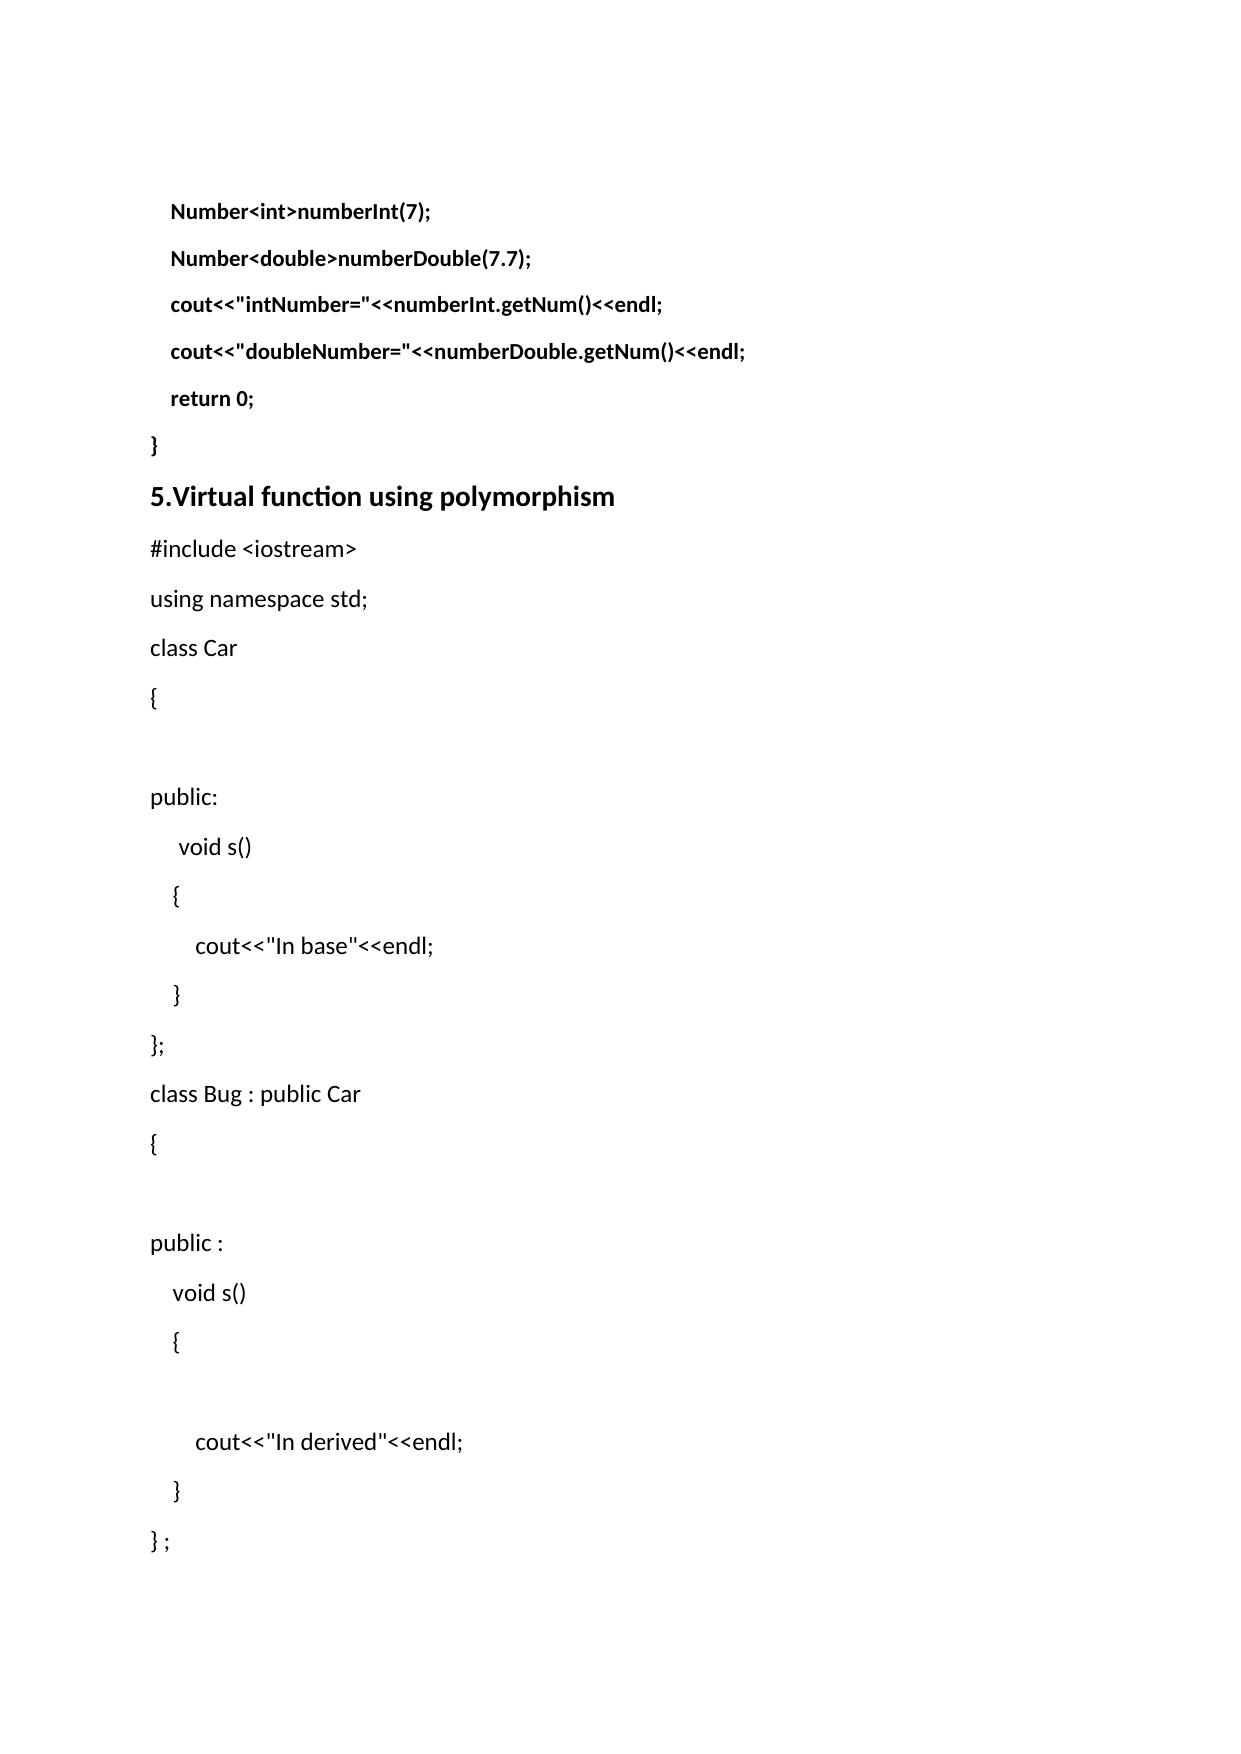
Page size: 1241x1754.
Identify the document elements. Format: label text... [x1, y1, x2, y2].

text } [150, 979, 1090, 1010]
text void s() [150, 1277, 1090, 1307]
text public: [150, 781, 1090, 812]
text cout<<"intNumber="<<numberInt.getNum()<<endl; [150, 291, 1090, 319]
text class Car [150, 632, 1090, 663]
text Number<int>numberInt(7); [150, 197, 1090, 225]
text { [150, 1128, 1090, 1159]
text { [150, 880, 1090, 911]
text 5.Virtual function using polymorphism [150, 478, 1090, 514]
text cout<<"In base"<<endl; [150, 930, 1090, 960]
text Number<double>numberDouble(7.7); [150, 244, 1090, 272]
text } [150, 431, 1090, 459]
text class Bug : public Car [150, 1079, 1090, 1109]
text { [150, 682, 1090, 712]
text }; [150, 1029, 1090, 1059]
text } [150, 1475, 1090, 1506]
text return 0; [150, 384, 1090, 412]
text void s() [150, 831, 1090, 861]
text { [150, 1327, 1090, 1357]
text } ; [150, 1525, 1090, 1555]
text cout<<"In derived"<<endl; [150, 1426, 1090, 1456]
text cout<<"doubleNumber="<<numberDouble.getNum()<<endl; [150, 337, 1090, 366]
text using namespace std; [150, 583, 1090, 613]
text public : [150, 1227, 1090, 1258]
text #include <iostream> [150, 533, 1090, 564]
